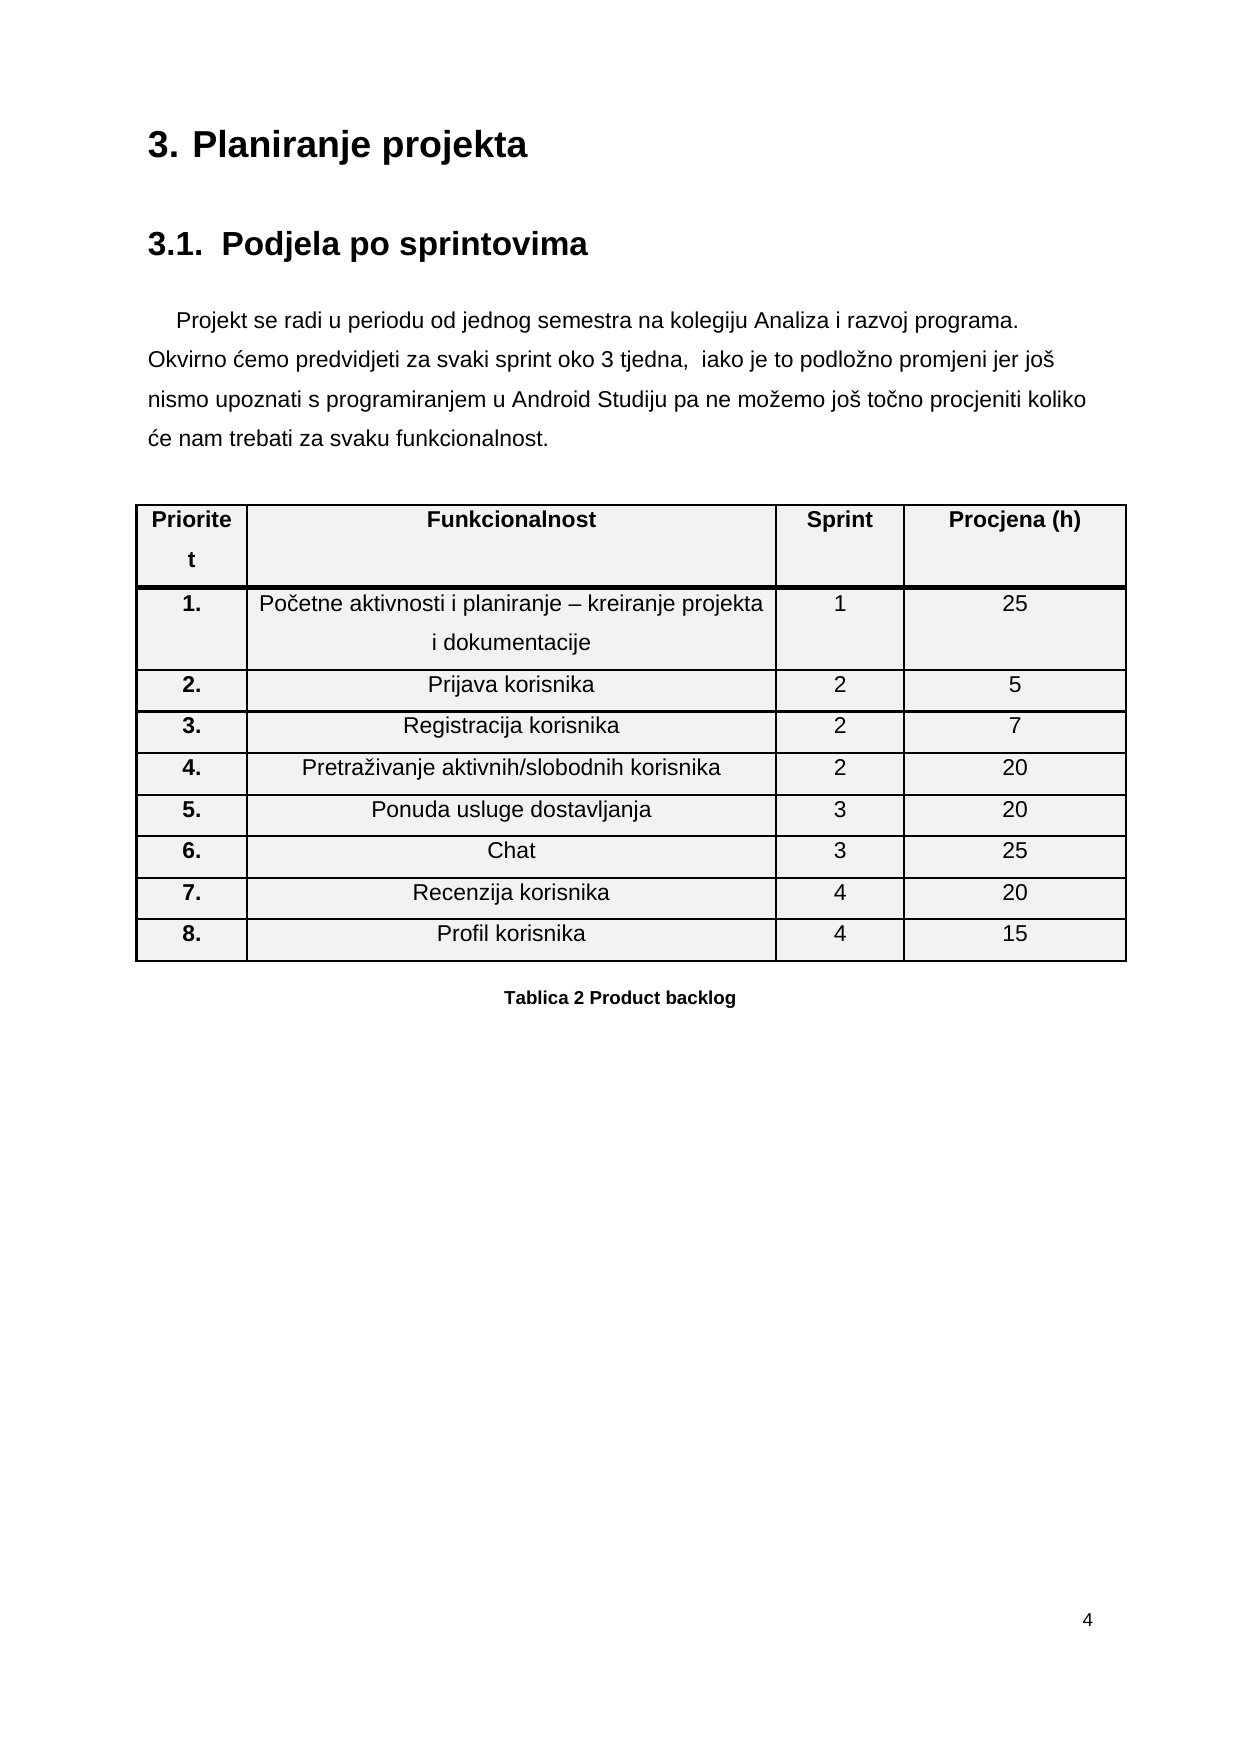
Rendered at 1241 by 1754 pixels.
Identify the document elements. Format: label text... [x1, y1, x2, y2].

table_cell 3. [138, 713, 246, 752]
table_cell 6. [138, 837, 246, 877]
table_cell 7 [905, 713, 1125, 752]
table_cell Registracija korisnika [248, 713, 775, 752]
table_cell Ponuda usluge dostavljanja [248, 796, 775, 835]
table_cell 4 [777, 879, 903, 918]
table_cell Pretraživanje aktivnih/slobodnih korisnika [248, 754, 775, 793]
table_cell 2. [138, 671, 246, 710]
table_cell 4 [777, 920, 903, 960]
table_cell 1 [777, 590, 903, 669]
table_cell Početne aktivnosti i planiranje – kreiranje projekta i dokumentacije [248, 590, 775, 669]
table_cell 25 [905, 590, 1125, 669]
table_header Funkcionalnost [248, 506, 775, 585]
table_cell 3 [777, 837, 903, 877]
table_cell 20 [905, 754, 1125, 793]
table_cell 5 [905, 671, 1125, 710]
table_header Sprint [777, 506, 903, 585]
table_cell 4. [138, 754, 246, 793]
table_cell 2 [777, 671, 903, 710]
text Podjela po sprintovima [148, 224, 1093, 262]
table_cell 2 [777, 713, 903, 752]
text Planiranje projekta [148, 122, 1093, 165]
table_cell 20 [905, 879, 1125, 918]
table_cell 8. [138, 920, 246, 960]
table_header Procjena (h) [905, 506, 1125, 585]
text Tablica 2 Product backlog [148, 987, 1093, 1008]
table_cell 3 [777, 796, 903, 835]
table_cell Prijava korisnika [248, 671, 775, 710]
table_header Prioritet [138, 506, 246, 585]
table_cell 2 [777, 754, 903, 793]
table_cell 15 [905, 920, 1125, 960]
table_cell Chat [248, 837, 775, 877]
table_cell 7. [138, 879, 246, 918]
table_cell Profil korisnika [248, 920, 775, 960]
table_cell 1. [138, 590, 246, 669]
table_cell 25 [905, 837, 1125, 877]
text Projekt se radi u periodu od jednog semestra na kolegiju Analiza i razvoj programa. Okvirno ćemo predvidjeti za svaki sprint oko 3 tjedna, iako je to podložno promjeni jer još nismo upoznati s programiranjem u Android Studiju pa ne možemo još točno procjeniti koliko će nam trebati za svaku funkcionalnost. [148, 307, 1093, 451]
table_cell Recenzija korisnika [248, 879, 775, 918]
table_cell 5. [138, 796, 246, 835]
table_cell 20 [905, 796, 1125, 835]
